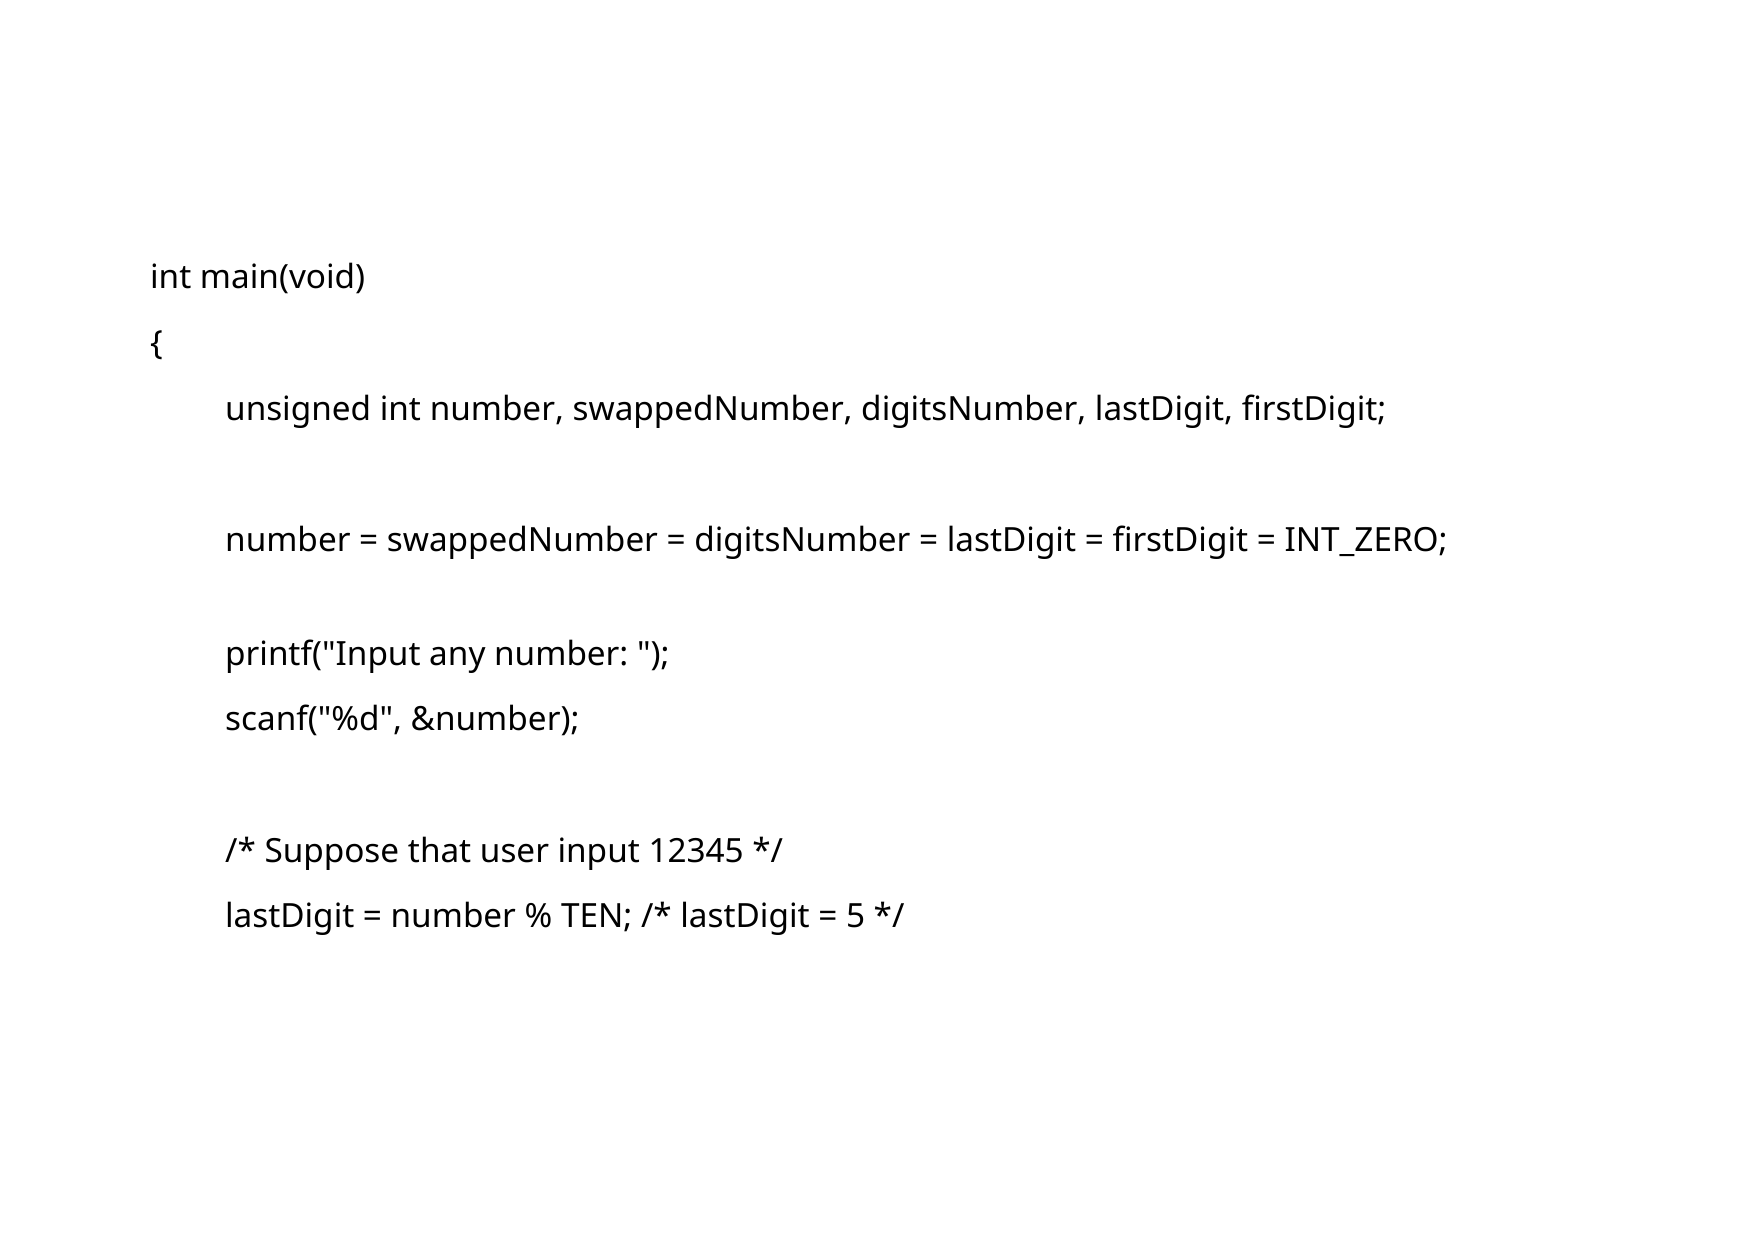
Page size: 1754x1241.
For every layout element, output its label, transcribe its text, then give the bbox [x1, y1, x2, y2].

text /* Suppose that user input 12345 */ [150, 826, 1604, 872]
text lastDigit = number % TEN; /* lastDigit = 5 */ [150, 892, 1604, 937]
text unsigned int number, swappedNumber, digitsNumber, lastDigit, firstDigit; [150, 384, 1604, 430]
text printf("Input any number: "); [150, 629, 1604, 675]
text { [150, 319, 1604, 364]
text scanf("%d", &number); [150, 695, 1604, 741]
text int main(void) [150, 253, 1604, 298]
text number = swappedNumber = digitsNumber = lastDigit = firstDigit = INT_ZERO; [150, 516, 1604, 561]
